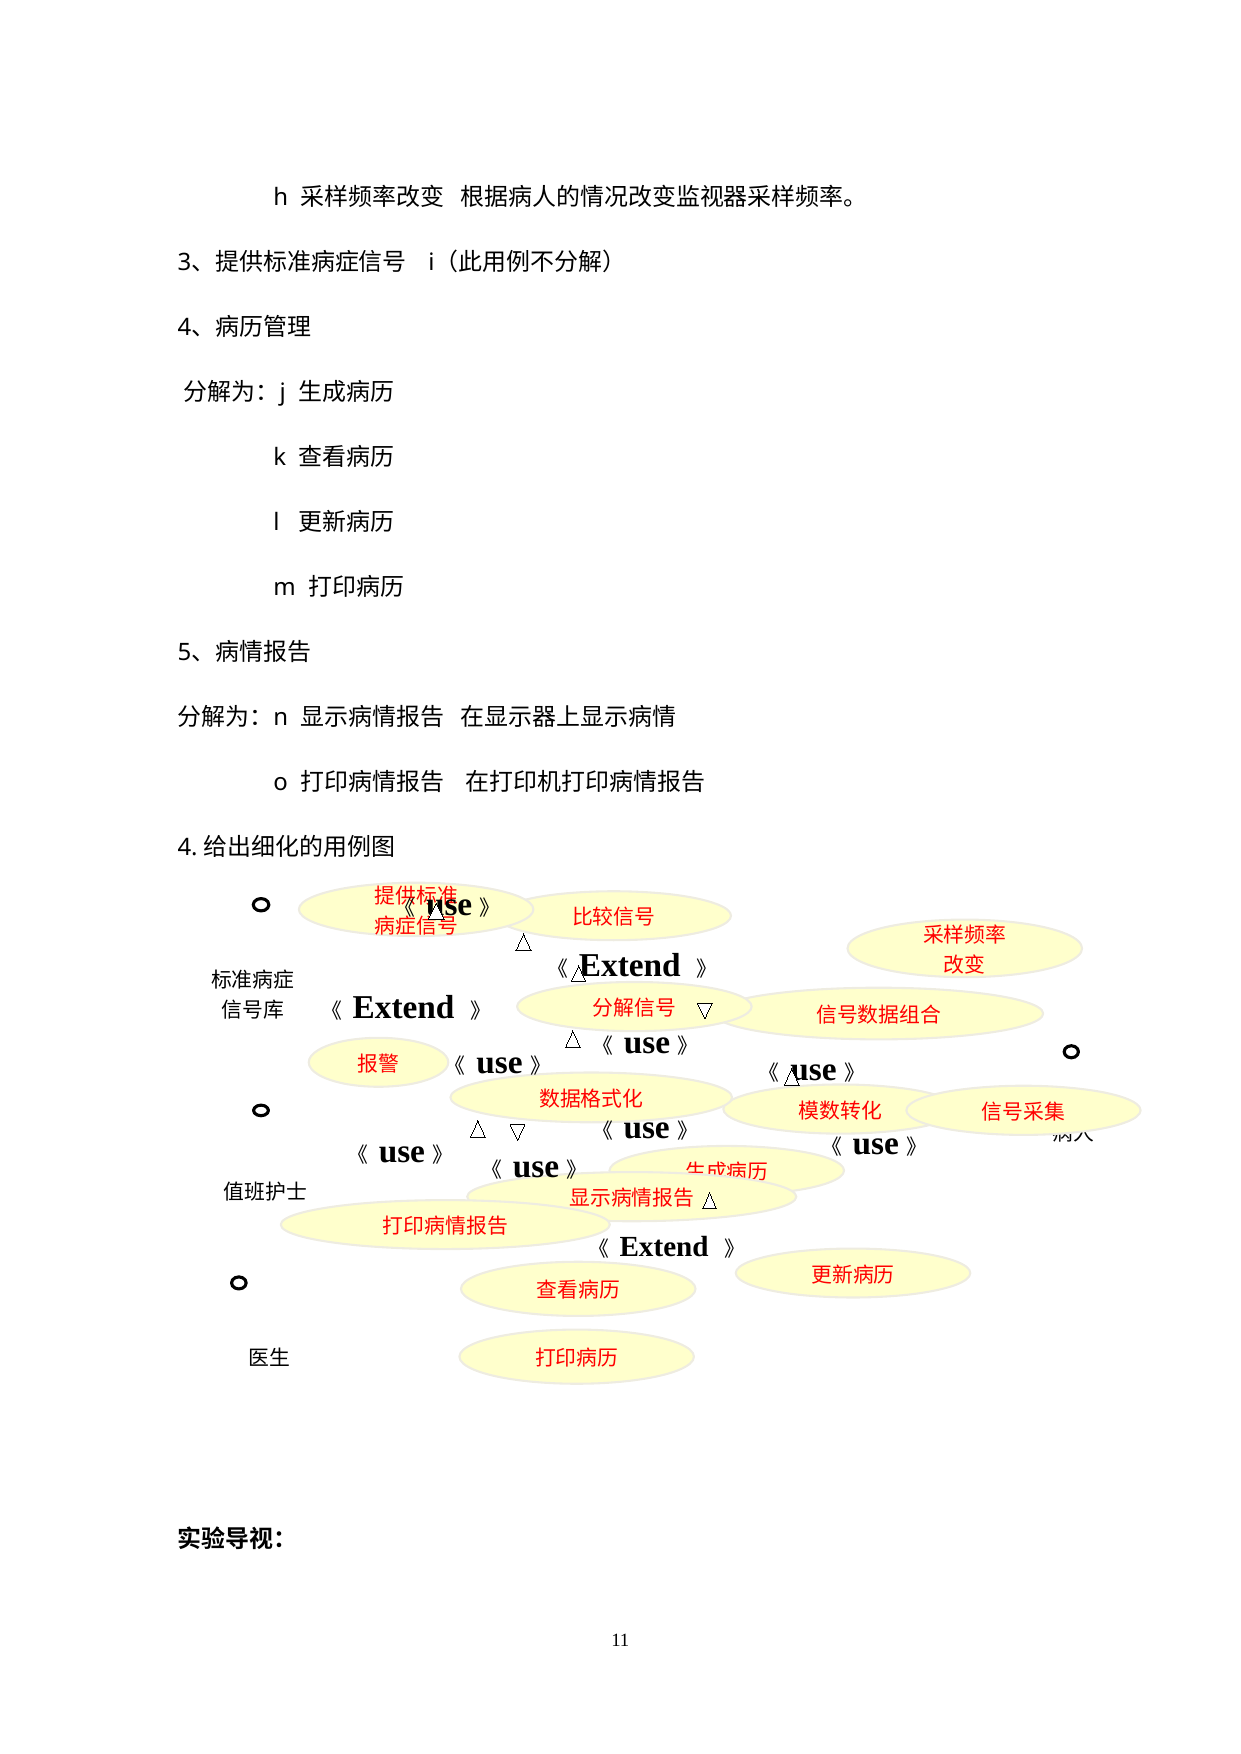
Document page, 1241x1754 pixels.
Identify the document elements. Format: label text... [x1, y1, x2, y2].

text k 查看病历 [177, 422, 1063, 487]
text 3、提供标准病症信号 i（此用例不分解） [177, 227, 1063, 292]
text m 打印病历 [177, 552, 1063, 617]
text 分解为：n 显示病情报告 在显示器上显示病情 [177, 682, 1063, 747]
text l 更新病历 [177, 487, 1063, 552]
text 4、病历管理 [177, 292, 1063, 357]
text 实验导视： [177, 1505, 1063, 1570]
text 5、病情报告 [177, 617, 1063, 682]
text h 采样频率改变 根据病人的情况改变监视器采样频率。 [177, 162, 1063, 227]
text 分解为：j 生成病历 [177, 357, 1063, 422]
text o 打印病情报告 在打印机打印病情报告 [177, 747, 1063, 812]
text 4. 给出细化的用例图 [177, 812, 1063, 877]
